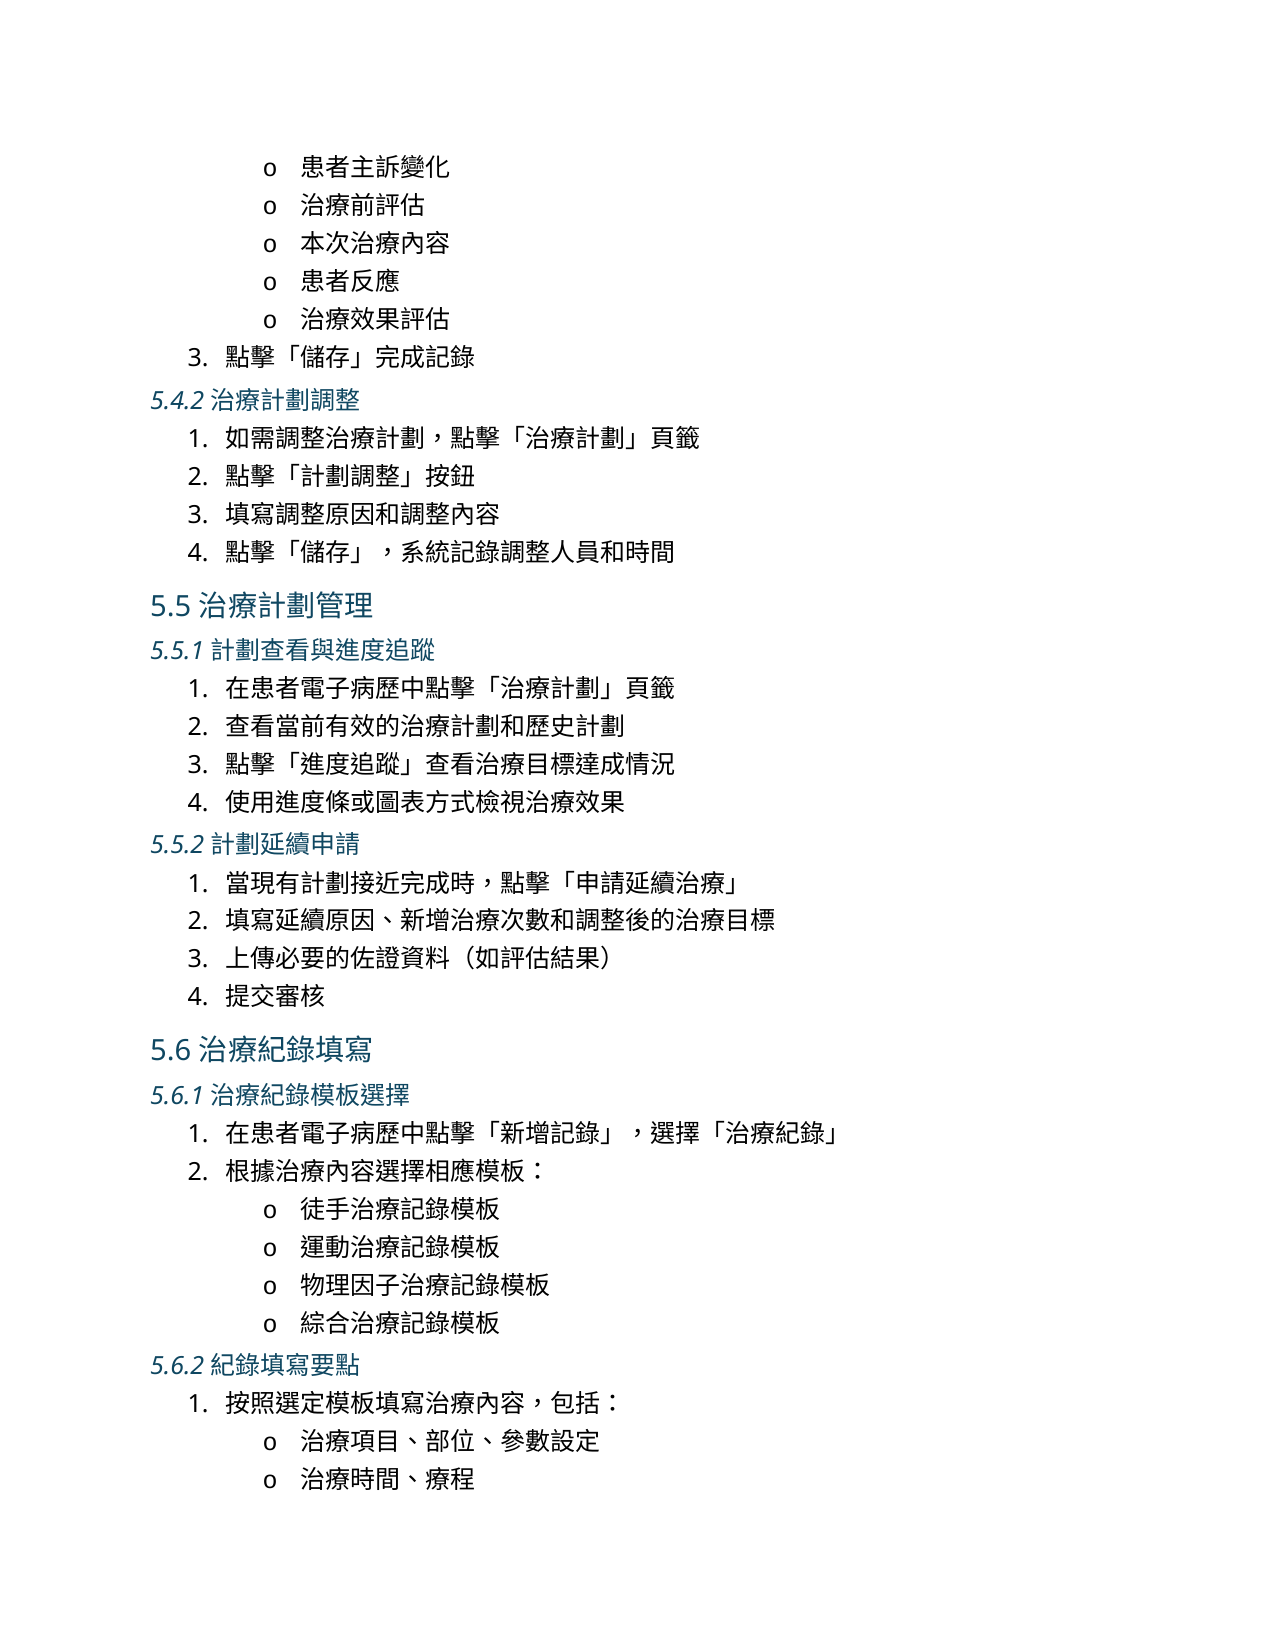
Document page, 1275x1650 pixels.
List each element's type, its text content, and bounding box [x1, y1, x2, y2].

list 患者主訴變化 [262, 150, 1125, 184]
subtitle 5.5.1 計劃查看與進度追蹤 [150, 633, 1125, 667]
list 點擊「儲存」，系統記錄調整人員和時間 [187, 534, 1125, 568]
subtitle 5.4.2 治療計劃調整 [150, 382, 1125, 417]
list 查看當前有效的治療計劃和歷史計劃 [187, 709, 1125, 743]
list 治療前評估 [262, 188, 1125, 222]
list 患者反應 [262, 264, 1125, 298]
list 填寫調整原因和調整內容 [187, 496, 1125, 530]
subtitle 5.6.1 治療紀錄模板選擇 [150, 1077, 1125, 1111]
list 使用進度條或圖表方式檢視治療效果 [187, 784, 1125, 819]
list 治療效果評估 [262, 302, 1125, 336]
list 當現有計劃接近完成時，點擊「申請延續治療」 [187, 865, 1125, 899]
list 如需調整治療計劃，點擊「治療計劃」頁籤 [187, 421, 1125, 455]
list 在患者電子病歷中點擊「新增記錄」，選擇「治療紀錄」 [187, 1116, 1125, 1150]
list 本次治療內容 [262, 226, 1125, 260]
list 提交審核 [187, 979, 1125, 1013]
list 治療項目、部位、參數設定 [262, 1424, 1125, 1458]
list 運動治療記錄模板 [262, 1229, 1125, 1263]
list 綜合治療記錄模板 [262, 1305, 1125, 1339]
list 物理因子治療記錄模板 [262, 1267, 1125, 1302]
list 點擊「儲存」完成記錄 [187, 340, 1125, 374]
subtitle 5.6 治療紀錄填寫 [150, 1029, 1125, 1069]
subtitle 5.6.2 紀錄填寫要點 [150, 1348, 1125, 1382]
list 在患者電子病歷中點擊「治療計劃」頁籤 [187, 671, 1125, 705]
list 按照選定模板填寫治療內容，包括： [187, 1386, 1125, 1420]
list 上傳必要的佐證資料（如評估結果） [187, 941, 1125, 975]
list 點擊「進度追蹤」查看治療目標達成情況 [187, 747, 1125, 781]
subtitle 5.5 治療計劃管理 [150, 585, 1125, 624]
list 點擊「計劃調整」按鈕 [187, 458, 1125, 493]
list 填寫延續原因、新增治療次數和調整後的治療目標 [187, 903, 1125, 937]
list 治療時間、療程 [262, 1462, 1125, 1496]
list 徒手治療記錄模板 [262, 1191, 1125, 1226]
subtitle 5.5.2 計劃延續申請 [150, 827, 1125, 861]
list 根據治療內容選擇相應模板： [187, 1153, 1125, 1187]
